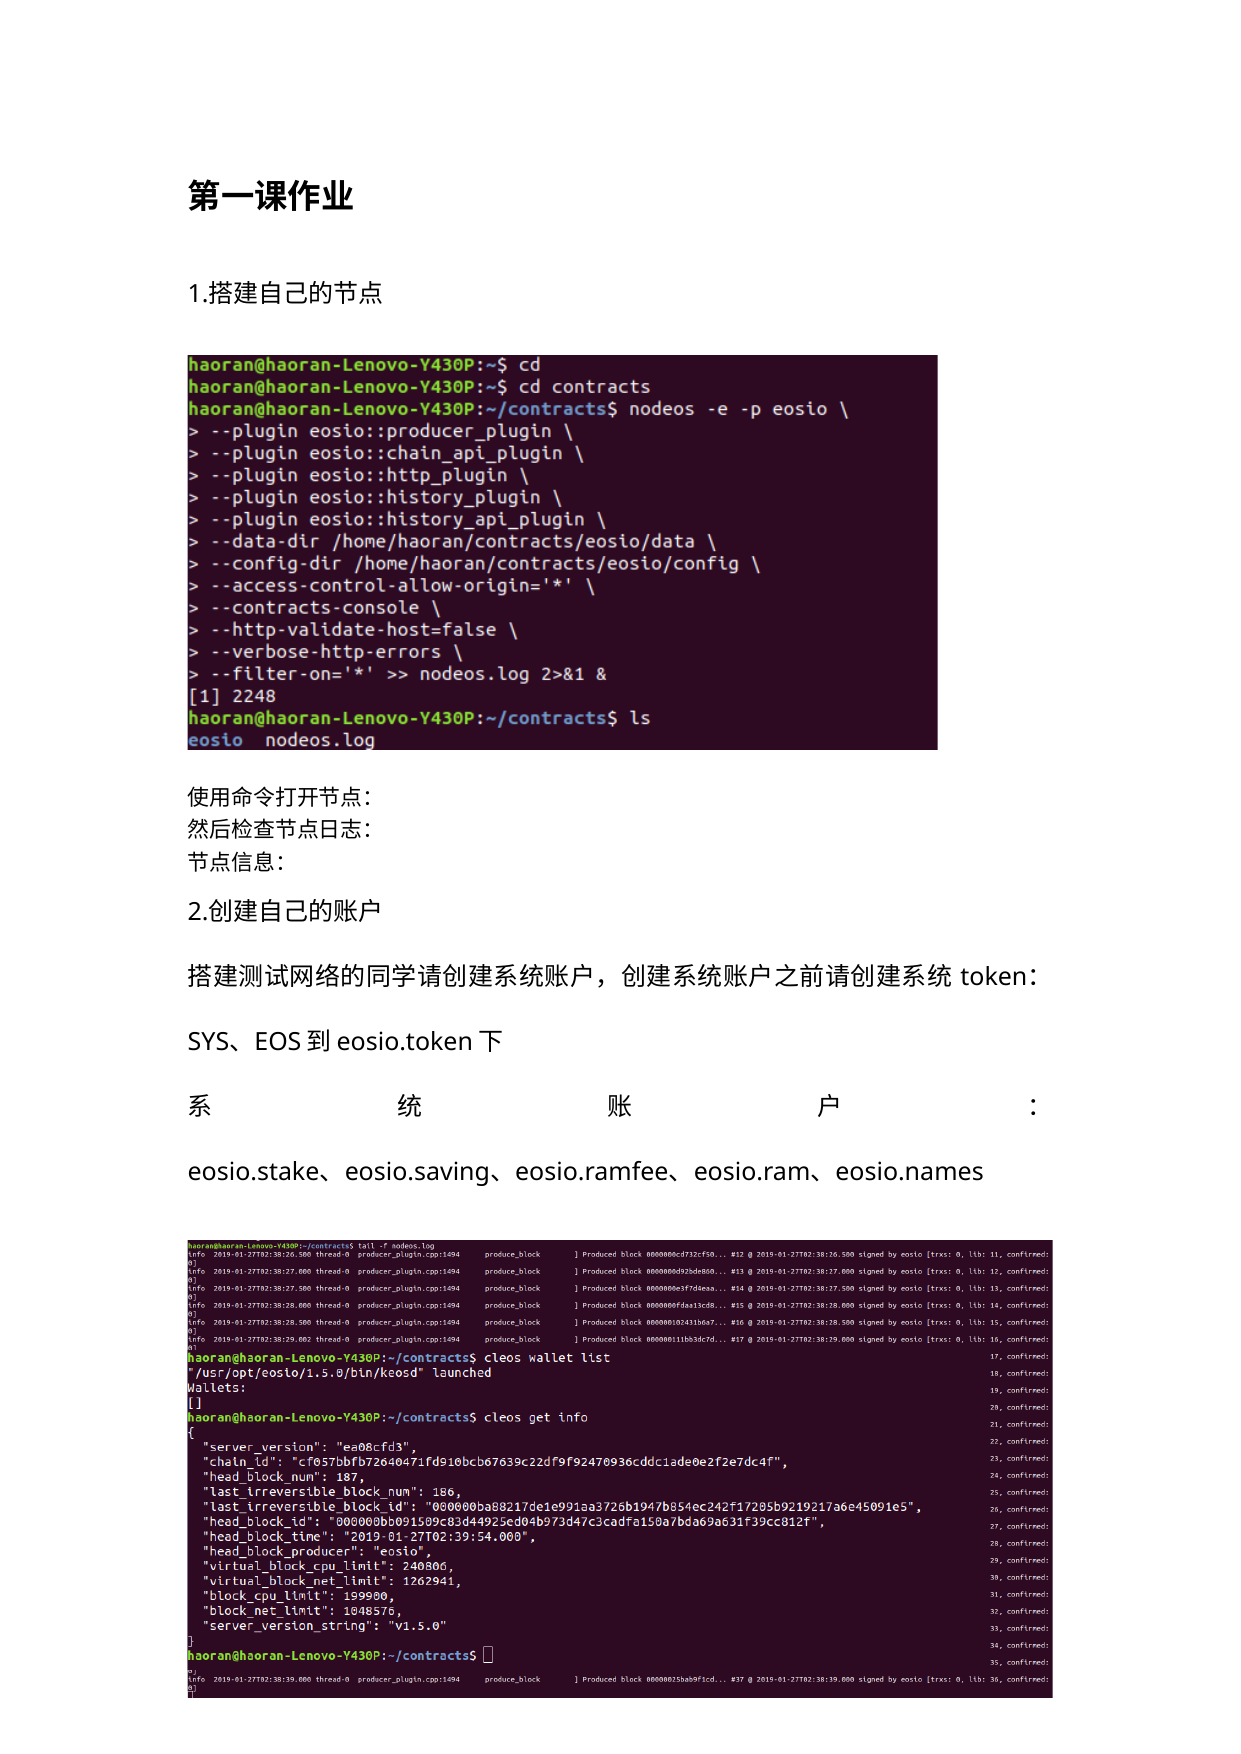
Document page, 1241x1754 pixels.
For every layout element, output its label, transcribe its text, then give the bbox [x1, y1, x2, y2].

text 2.创建自己的账户 [187, 877, 1053, 942]
picture [187, 355, 938, 750]
text 节点信息： [187, 844, 1053, 877]
text 系统账户：eosio.stake、eosio.saving、eosio.ramfee、eosio.ram、eosio.names [187, 1072, 1053, 1202]
picture [187, 1240, 1053, 1698]
text 然后检查节点日志： [187, 812, 1053, 844]
text 1.搭建自己的节点 [187, 259, 1053, 324]
text 第一课作业 [187, 162, 1053, 227]
text 搭建测试网络的同学请创建系统账户，创建系统账户之前请创建系统token：SYS、EOS到eosio.token下 [187, 942, 1053, 1072]
